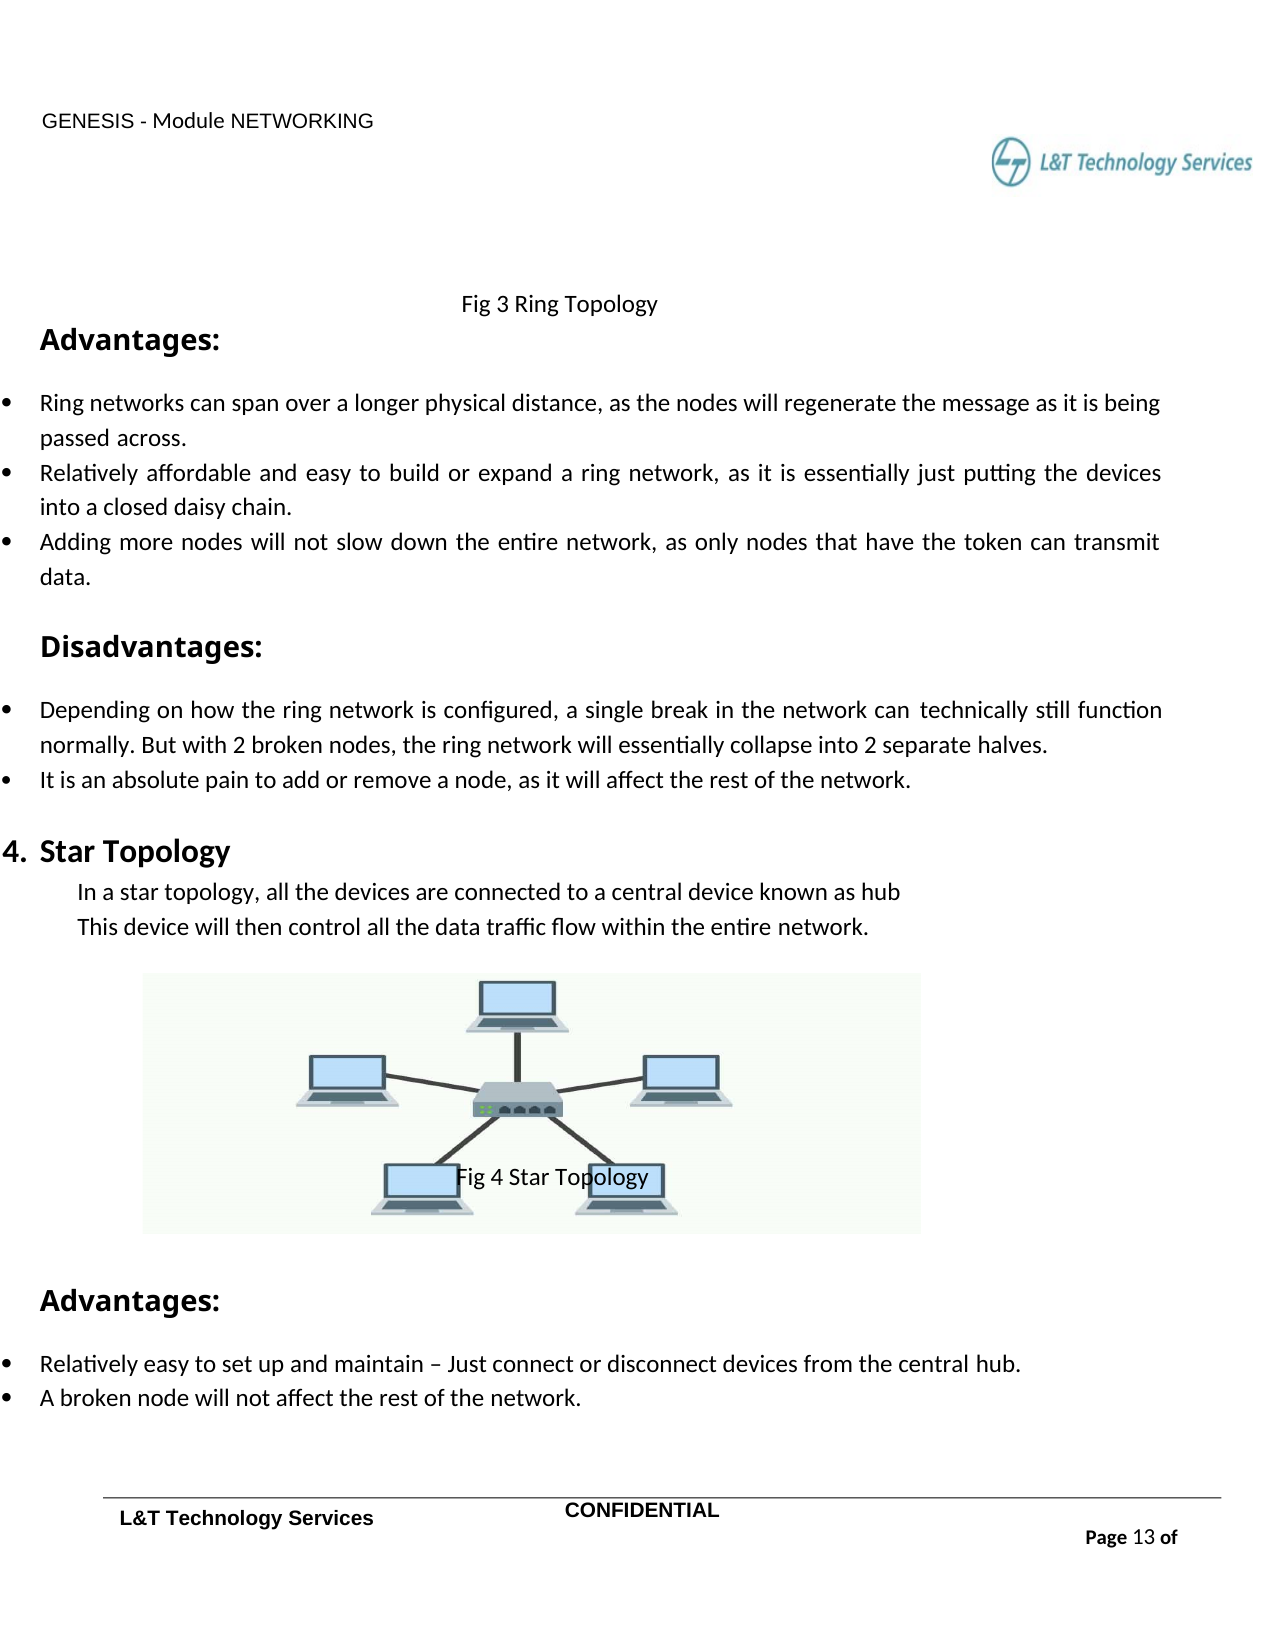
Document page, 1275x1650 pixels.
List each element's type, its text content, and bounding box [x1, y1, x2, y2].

list Relatively easy to set up and maintain – Just connect or disconnect devices from the central hub. [2, 1348, 1163, 1379]
list Depending on how the ring network is configured, a single break in the network can technically still function normally. But with 2 broken nodes, the ring network will essentially collapse into 2 separate halves. [2, 694, 1162, 759]
picture [142, 1191, 921, 1234]
picture [142, 973, 921, 1161]
subtitle Advantages: [39, 319, 1273, 359]
text In a star topology, all the devices are connected to a central device known as hub [39, 876, 1163, 907]
text Fig 3 Ring Topology [39, 289, 1273, 319]
list It is an absolute pain to add or remove a node, as it will affect the rest of the network. [2, 764, 1162, 794]
picture [991, 134, 1253, 197]
subtitle Advantages: [39, 1281, 1273, 1320]
list Adding more nodes will not slow down the entire network, as only nodes that have the token can transmit data. [2, 526, 1162, 591]
list A broken node will not affect the rest of the network. [2, 1383, 1273, 1412]
list Ring networks can span over a longer physical distance, as the nodes will regenerate the message as it is being passed across. [2, 387, 1163, 452]
list Relatively affordable and easy to build or expand a ring network, as it is essentially just putting the devices into a closed daisy chain. [2, 457, 1162, 522]
subtitle Disadvantages: [39, 626, 1273, 666]
list Star Topology [2, 829, 1163, 870]
text This device will then control all the data traffic flow within the entire network. [39, 911, 1163, 941]
text Fig 4 Star Topology [39, 1161, 1273, 1191]
